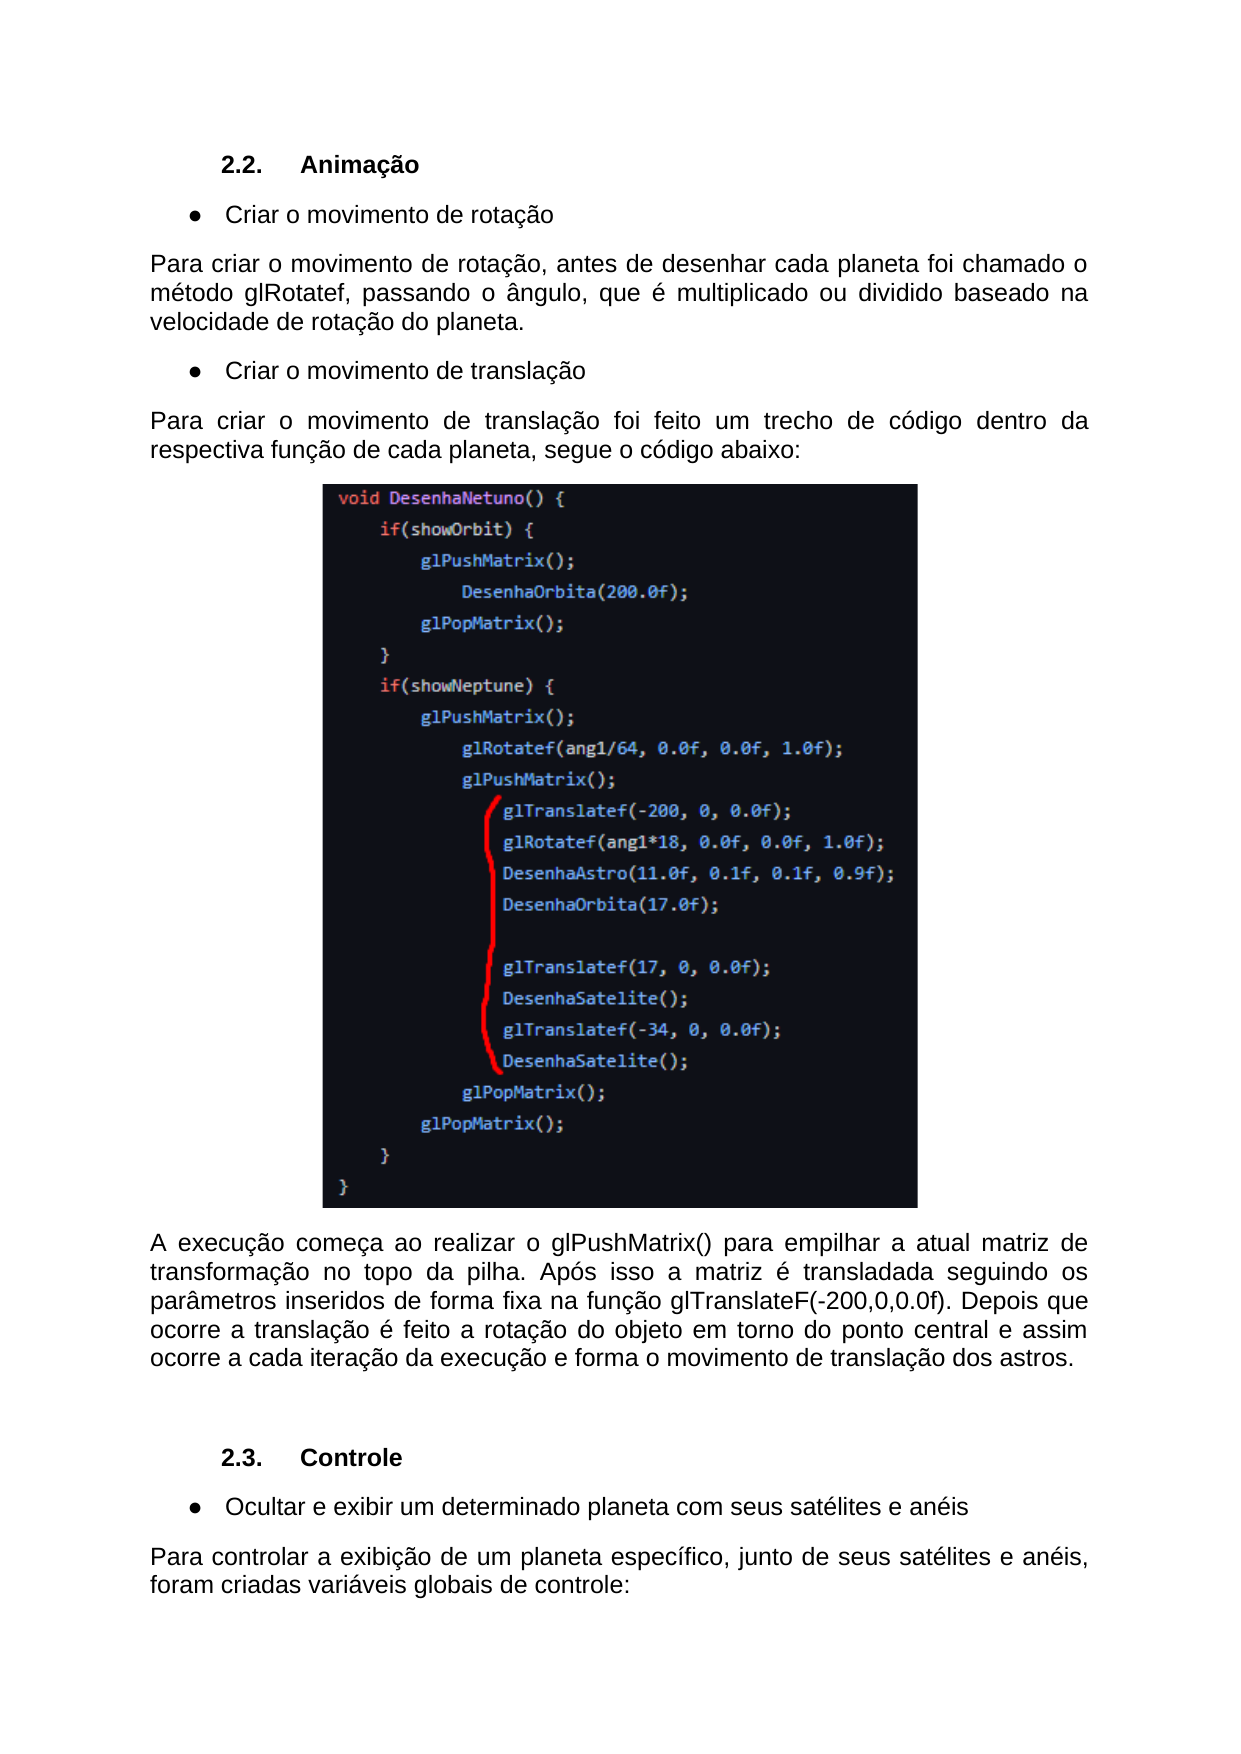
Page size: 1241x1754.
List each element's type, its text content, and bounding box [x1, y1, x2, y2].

list Criar o movimento de rotação [187, 199, 1090, 228]
text Para criar o movimento de translação foi feito um trecho de código dentro da respectiva função de cada planeta, segue o código abaixo: [150, 406, 1090, 463]
text A execução começa ao realizar o glPushMatrix() para empilhar a atual matriz de transformação no topo da pilha. Após isso a matriz é transladada seguindo os parâmetros inseridos de forma fixa na função glTranslateF(-200,0,0.0f). Depois que ocorre a translação é feito a rotação do objeto em torno do ponto central e assim ocorre a cada iteração da execução e forma o movimento de translação dos astros. [150, 1228, 1090, 1372]
list Criar o movimento de translação [187, 356, 1090, 385]
text Para criar o movimento de rotação, antes de desenhar cada planeta foi chamado o método glRotatef, passando o ângulo, que é multiplicado ou dividido baseado na velocidade de rotação do planeta. [150, 249, 1090, 335]
text Para controlar a exibição de um planeta específico, junto de seus satélites e anéis, foram criadas variáveis globais de controle: [150, 1542, 1090, 1599]
list Ocultar e exibir um determinado planeta com seus satélites e anéis [187, 1492, 1090, 1521]
picture [322, 484, 918, 1208]
subtitle Animação [262, 150, 1090, 179]
subtitle Controle [262, 1443, 1090, 1471]
